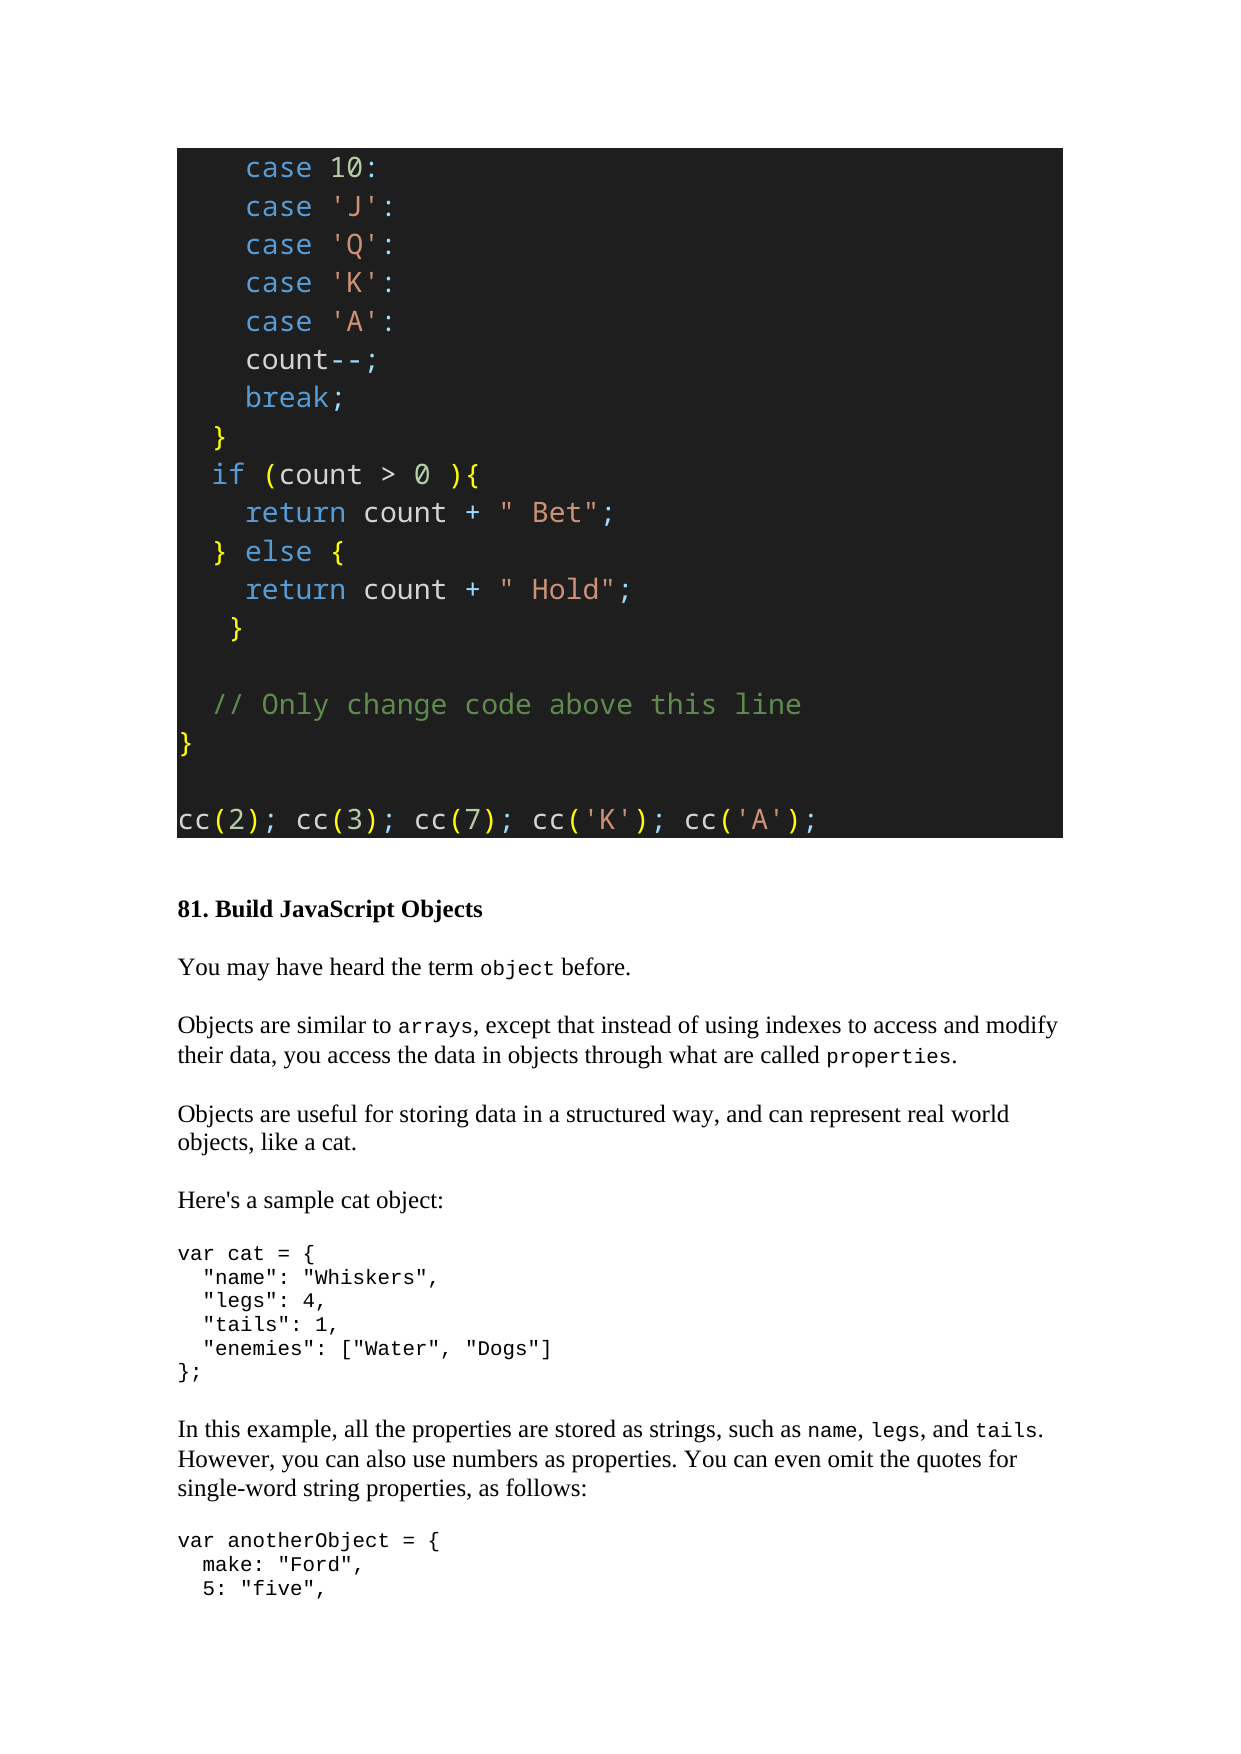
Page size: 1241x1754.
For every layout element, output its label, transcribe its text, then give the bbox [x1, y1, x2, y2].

text In this example, all the properties are stored as strings, such as name, legs, and tails. However, you can also use numbers as properties. You can even omit the quotes for single-word string properties, as follows: [177, 1414, 1063, 1501]
text }; [177, 1361, 1063, 1385]
text "name": "Whiskers", [177, 1267, 1063, 1291]
text var anotherObject = { [177, 1531, 1063, 1554]
text 81. Build JavaScript Objects [177, 894, 1063, 922]
text cc(2); cc(3); cc(7); cc('K'); cc('A'); [177, 799, 1063, 838]
text make: "Ford", [177, 1554, 1063, 1578]
text } [177, 723, 1063, 761]
text "enemies": ["Water", "Dogs"] [177, 1338, 1063, 1361]
text case 'K': [177, 263, 1063, 301]
text "legs": 4, [177, 1291, 1063, 1314]
text "tails": 1, [177, 1314, 1063, 1338]
text return count + " Bet"; [177, 493, 1063, 531]
text var cat = { [177, 1243, 1063, 1267]
text Here's a sample cat object: [177, 1185, 1063, 1214]
text if (count > 0 ){ [177, 454, 1063, 493]
text You may have heard the term object before. [177, 952, 1063, 981]
text 5: "five", [177, 1578, 1063, 1601]
text } [177, 416, 1063, 454]
text Objects are useful for storing data in a structured way, and can represent real world objects, like a cat. [177, 1099, 1063, 1156]
text count--; [177, 339, 1063, 378]
text case 'Q': [177, 224, 1063, 263]
text // Only change code above this line [177, 684, 1063, 723]
text case 10: [177, 148, 1063, 186]
text Objects are similar to arrays, except that instead of using indexes to access and modify their data, you access the data in objects through what are called properties. [177, 1010, 1063, 1069]
text case 'J': [177, 186, 1063, 224]
text return count + " Hold"; [177, 569, 1063, 608]
text } else { [177, 531, 1063, 569]
text break; [177, 378, 1063, 416]
text case 'A': [177, 301, 1063, 339]
text } [177, 608, 1063, 646]
